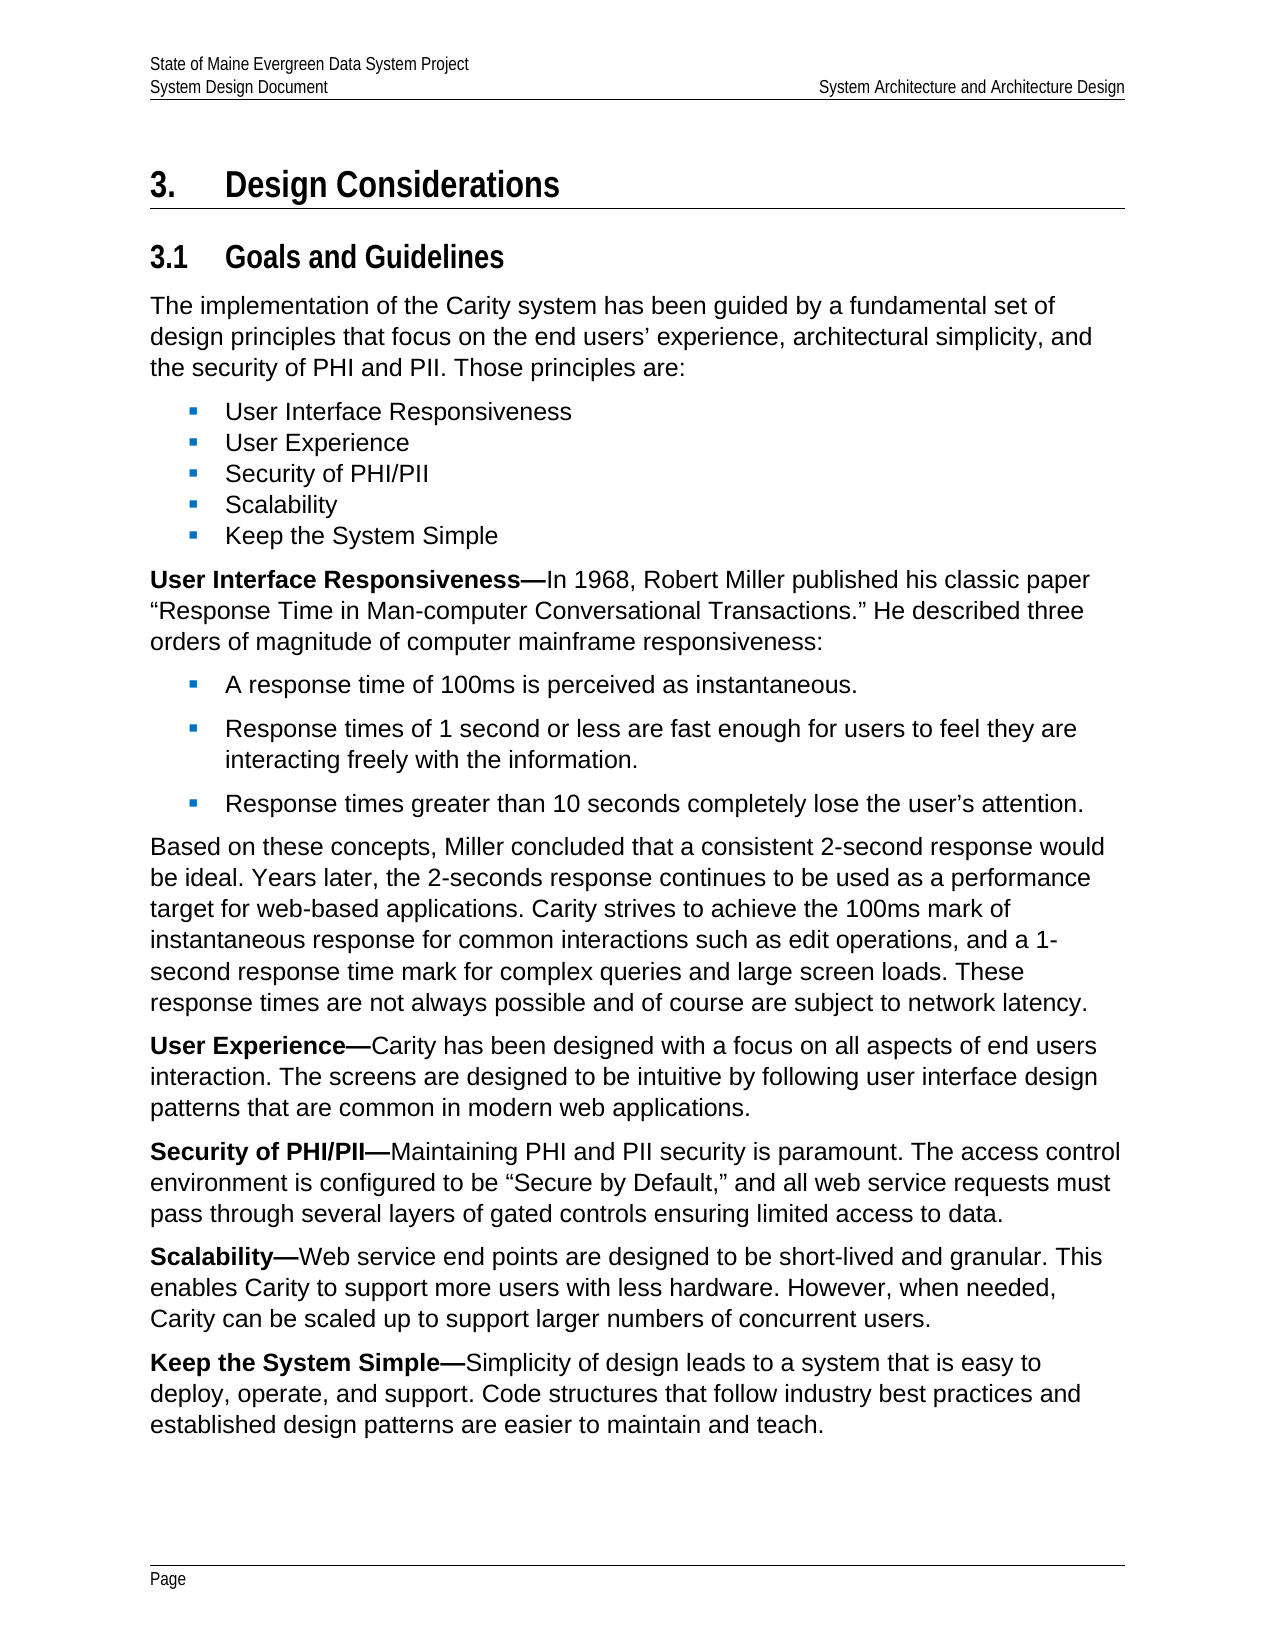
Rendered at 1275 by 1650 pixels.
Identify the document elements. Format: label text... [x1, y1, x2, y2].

list User Experience [187, 428, 1125, 456]
subtitle Goals and Guidelines [150, 237, 1125, 275]
list Security of PHI/PII [187, 459, 1125, 488]
list User Interface Responsiveness [187, 396, 1125, 425]
list Response times of 1 second or less are fast enough for users to feel they are interacting freely with the information. [187, 714, 1125, 774]
text User Experience—Carity has been designed with a focus on all aspects of end users interaction. The screens are designed to be intuitive by following user interface design patterns that are common in modern web applications. [150, 1031, 1125, 1122]
list Response times greater than 10 seconds completely lose the user’s attention. [187, 789, 1125, 817]
list Keep the System Simple [187, 521, 1125, 550]
text User Interface Responsiveness—In 1968, Robert Miller published his classic paper “Response Time in Man-computer Conversational Transactions.” He described three orders of magnitude of computer mainframe responsiveness: [150, 565, 1125, 656]
list Scalability [187, 490, 1125, 519]
text Scalability—Web service end points are designed to be short-lived and granular. This enables Carity to support more users with less hardware. However, when needed, Carity can be scaled up to support larger numbers of concurrent users. [150, 1242, 1125, 1333]
text Security of PHI/PII—Maintaining PHI and PII security is paramount. The access control environment is configured to be “Secure by Default,” and all web service requests must pass through several layers of gated controls ensuring limited access to data. [150, 1137, 1125, 1227]
text The implementation of the Carity system has been guided by a fundamental set of design principles that focus on the end users’ experience, architectural simplicity, and the security of PHI and PII. Those principles are: [150, 291, 1125, 382]
text Keep the System Simple—Simplicity of design leads to a system that is easy to deploy, operate, and support. Code structures that follow industry best practices and established design patterns are easier to maintain and teach. [150, 1348, 1125, 1439]
subtitle Design Considerations [150, 162, 1125, 208]
list A response time of 100ms is perceived as instantaneous. [187, 670, 1125, 699]
text Based on these concepts, Miller concluded that a consistent 2-second response would be ideal. Years later, the 2-seconds response continues to be used as a performance target for web-based applications. Carity strives to achieve the 100ms mark of instantaneous response for common interactions such as edit operations, and a 1-second response time mark for complex queries and large screen loads. These response times are not always possible and of course are subject to network latency. [150, 832, 1125, 1016]
